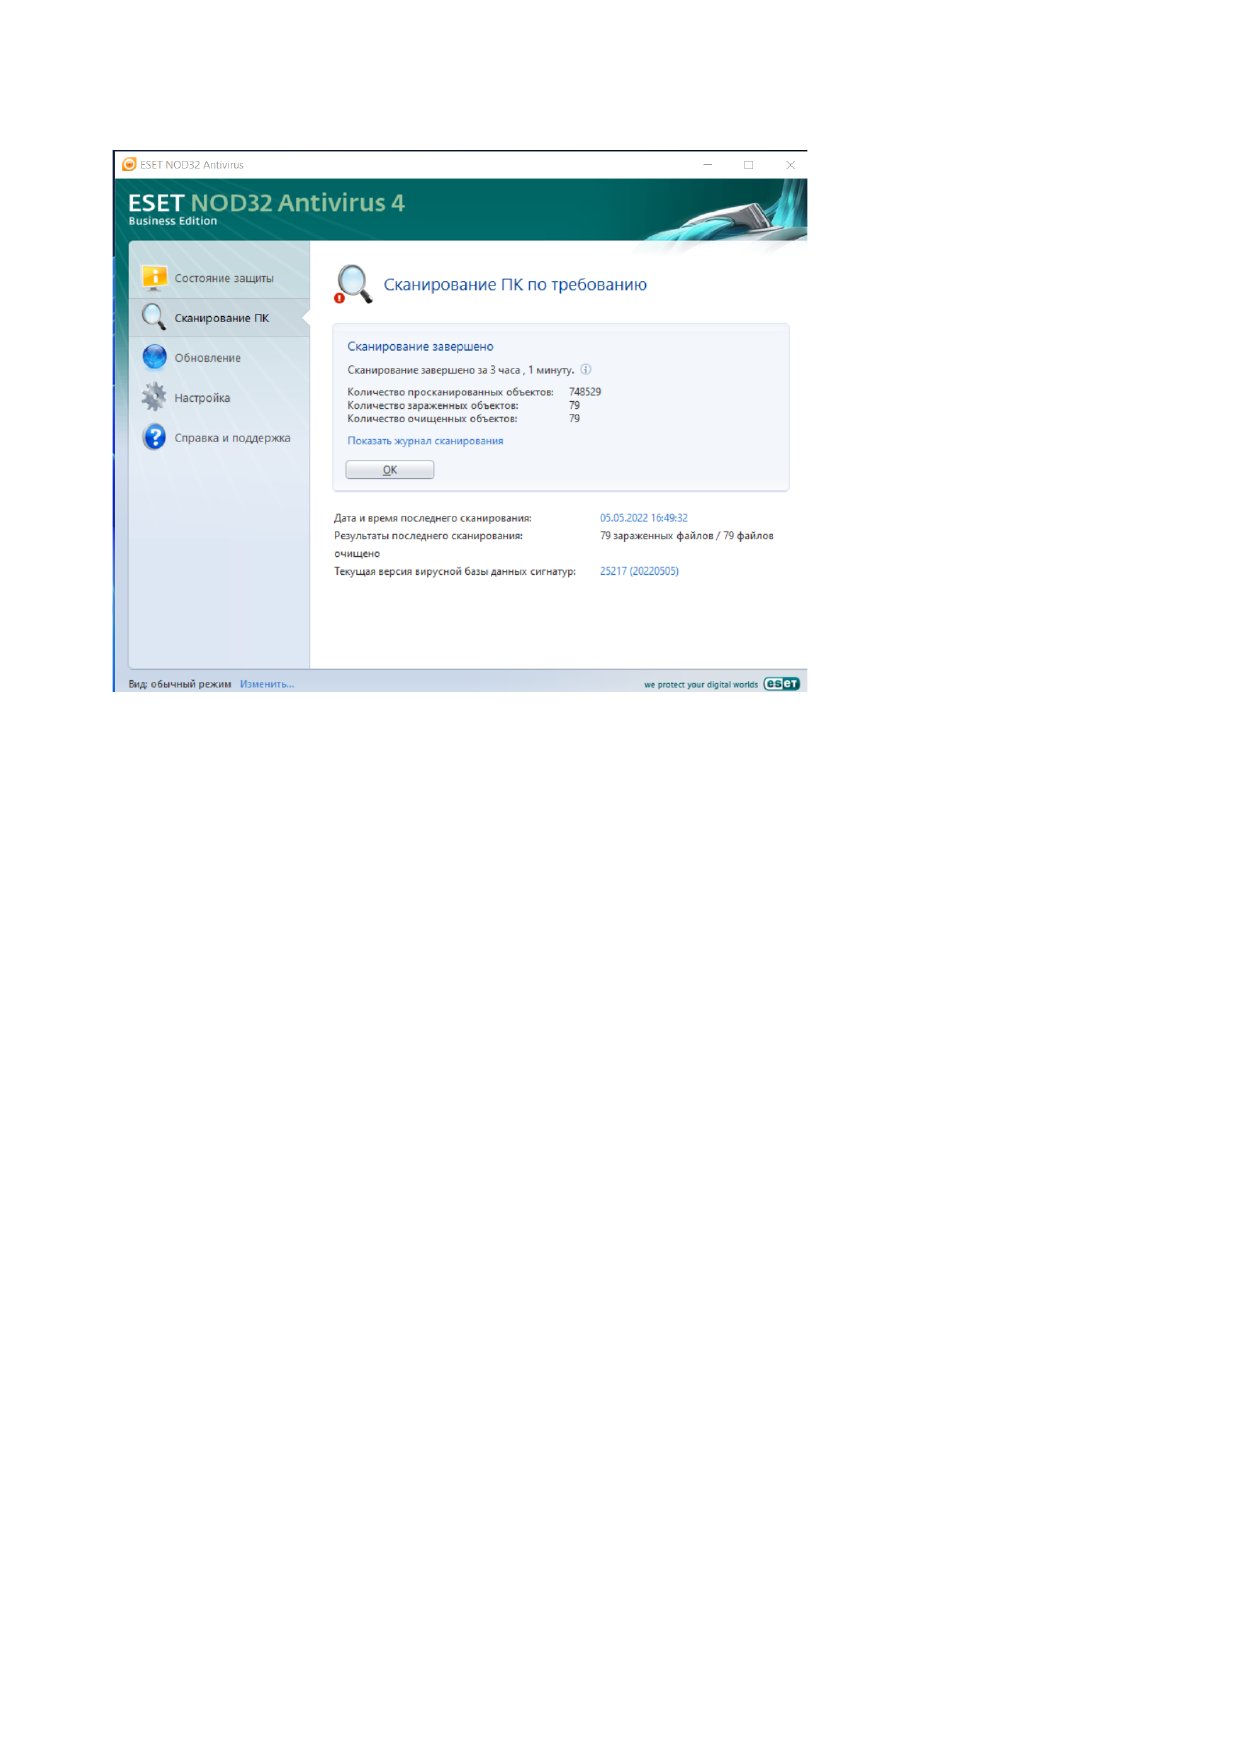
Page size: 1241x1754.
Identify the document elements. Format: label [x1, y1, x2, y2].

picture [112, 150, 808, 692]
